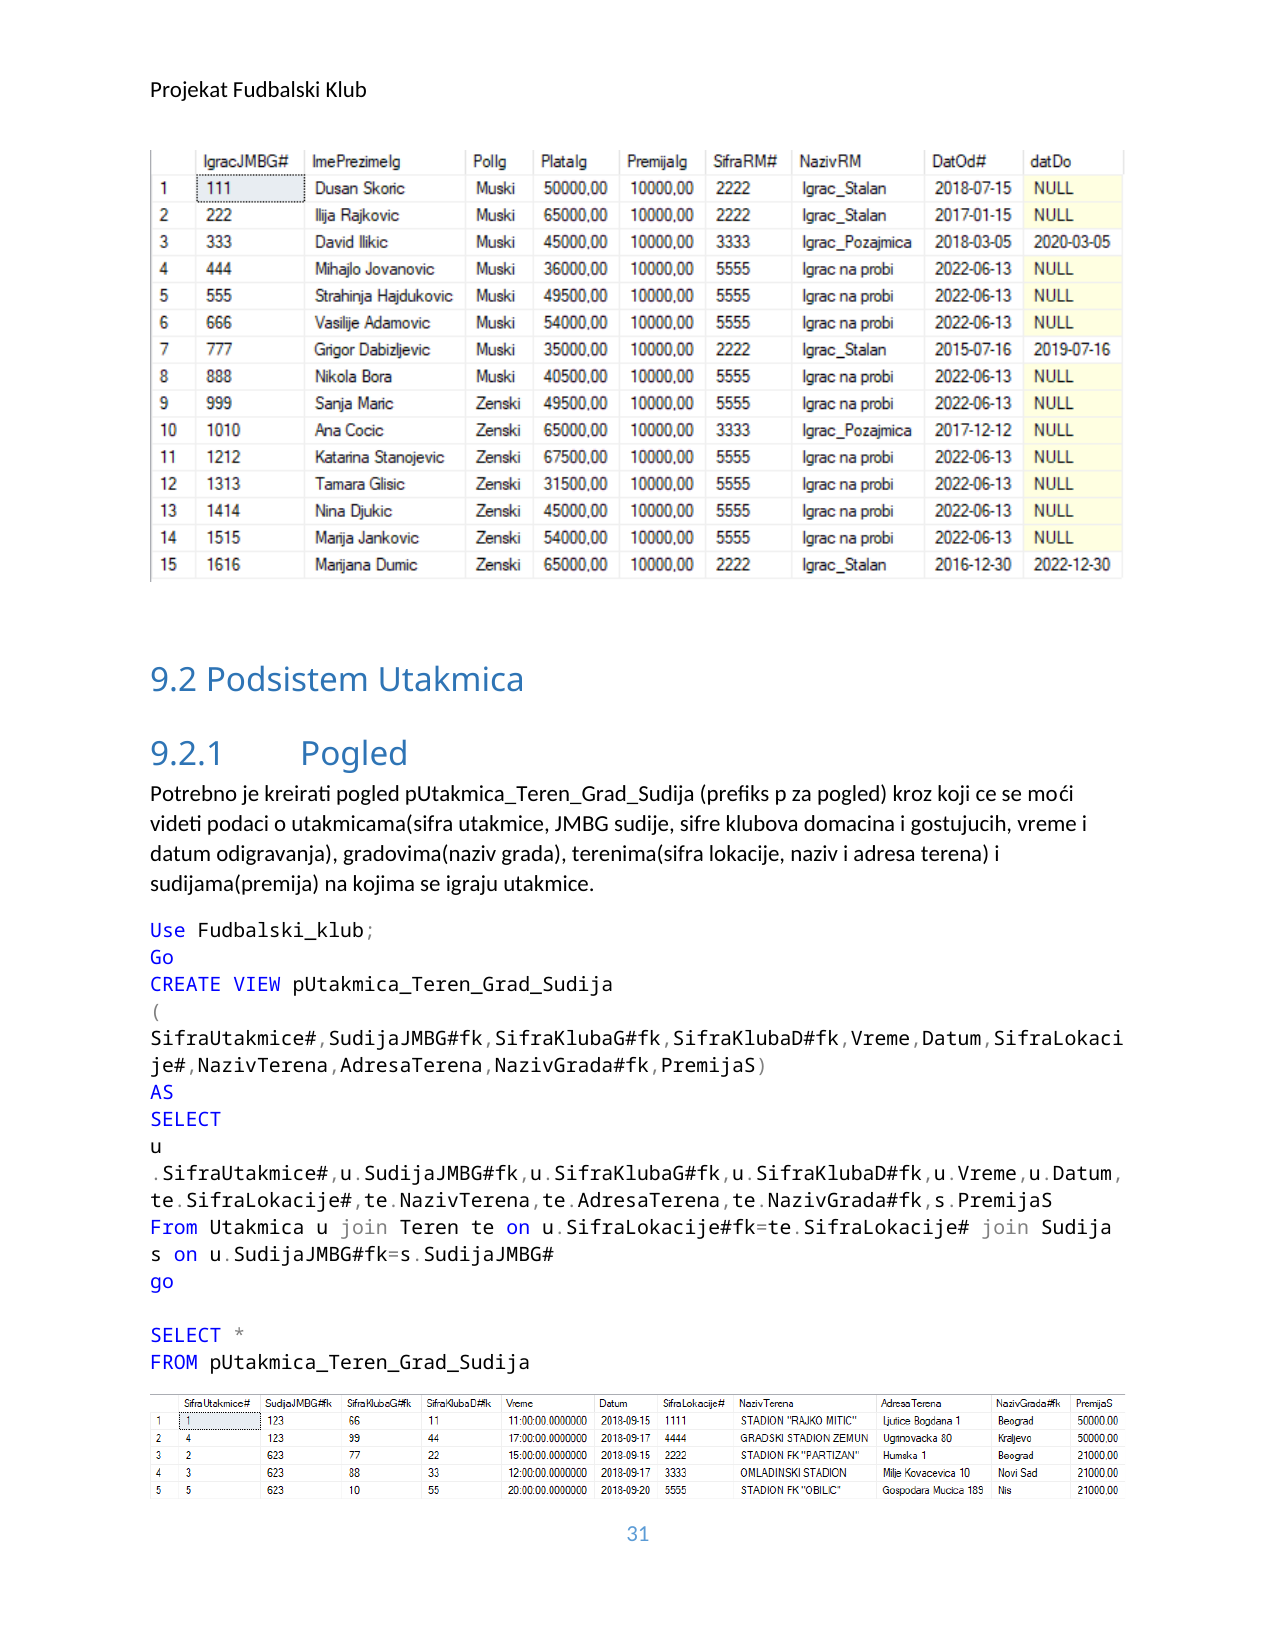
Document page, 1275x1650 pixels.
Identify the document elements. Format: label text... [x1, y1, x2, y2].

text From Utakmica u join Teren te on u.SifraLokacije#fk=te.SifraLokacije# join Sudija s on u.SudijaJMBG#fk=s.SudijaJMBG# [150, 1213, 1125, 1267]
text go [150, 1267, 1125, 1294]
text AS [150, 1078, 1125, 1105]
subtitle 9.2 Podsistem Utakmica [150, 656, 1125, 701]
picture [150, 150, 1125, 582]
text Go [150, 943, 1125, 970]
text SELECT * [150, 1321, 1125, 1348]
text CREATE VIEW pUtakmica_Teren_Grad_Sudija (SifraUtakmice#,SudijaJMBG#fk,SifraKlubaG#fk,SifraKlubaD#fk,Vreme,Datum,SifraLokacije#,NazivTerena,AdresaTerena,NazivGrada#fk,PremijaS) [150, 970, 1125, 1078]
subtitle 9.2.1 Pogled [150, 730, 1125, 775]
text Use Fudbalski_klub; [150, 916, 1125, 943]
text Potrebno je kreirati pogled pUtakmica_Teren_Grad_Sudija (prefiks p za pogled) kroz koji ce se moći videti podaci o utakmicama(sifra utakmice, JMBG sudije, sifre klubova domacina i gostujucih, vreme i datum odigravanja), gradovima(naziv grada), terenima(sifra lokacije, naziv i adresa terena) i sudijama(premija) na kojima se igraju utakmice. [150, 779, 1125, 897]
text SELECT u.SifraUtakmice#,u.SudijaJMBG#fk,u.SifraKlubaG#fk,u.SifraKlubaD#fk,u.Vreme,u.Datum,te.SifraLokacije#,te.NazivTerena,te.AdresaTerena,te.NazivGrada#fk,s.PremijaS [150, 1105, 1125, 1213]
text FROM pUtakmica_Teren_Grad_Sudija [150, 1348, 1125, 1375]
picture [150, 1393, 1125, 1499]
